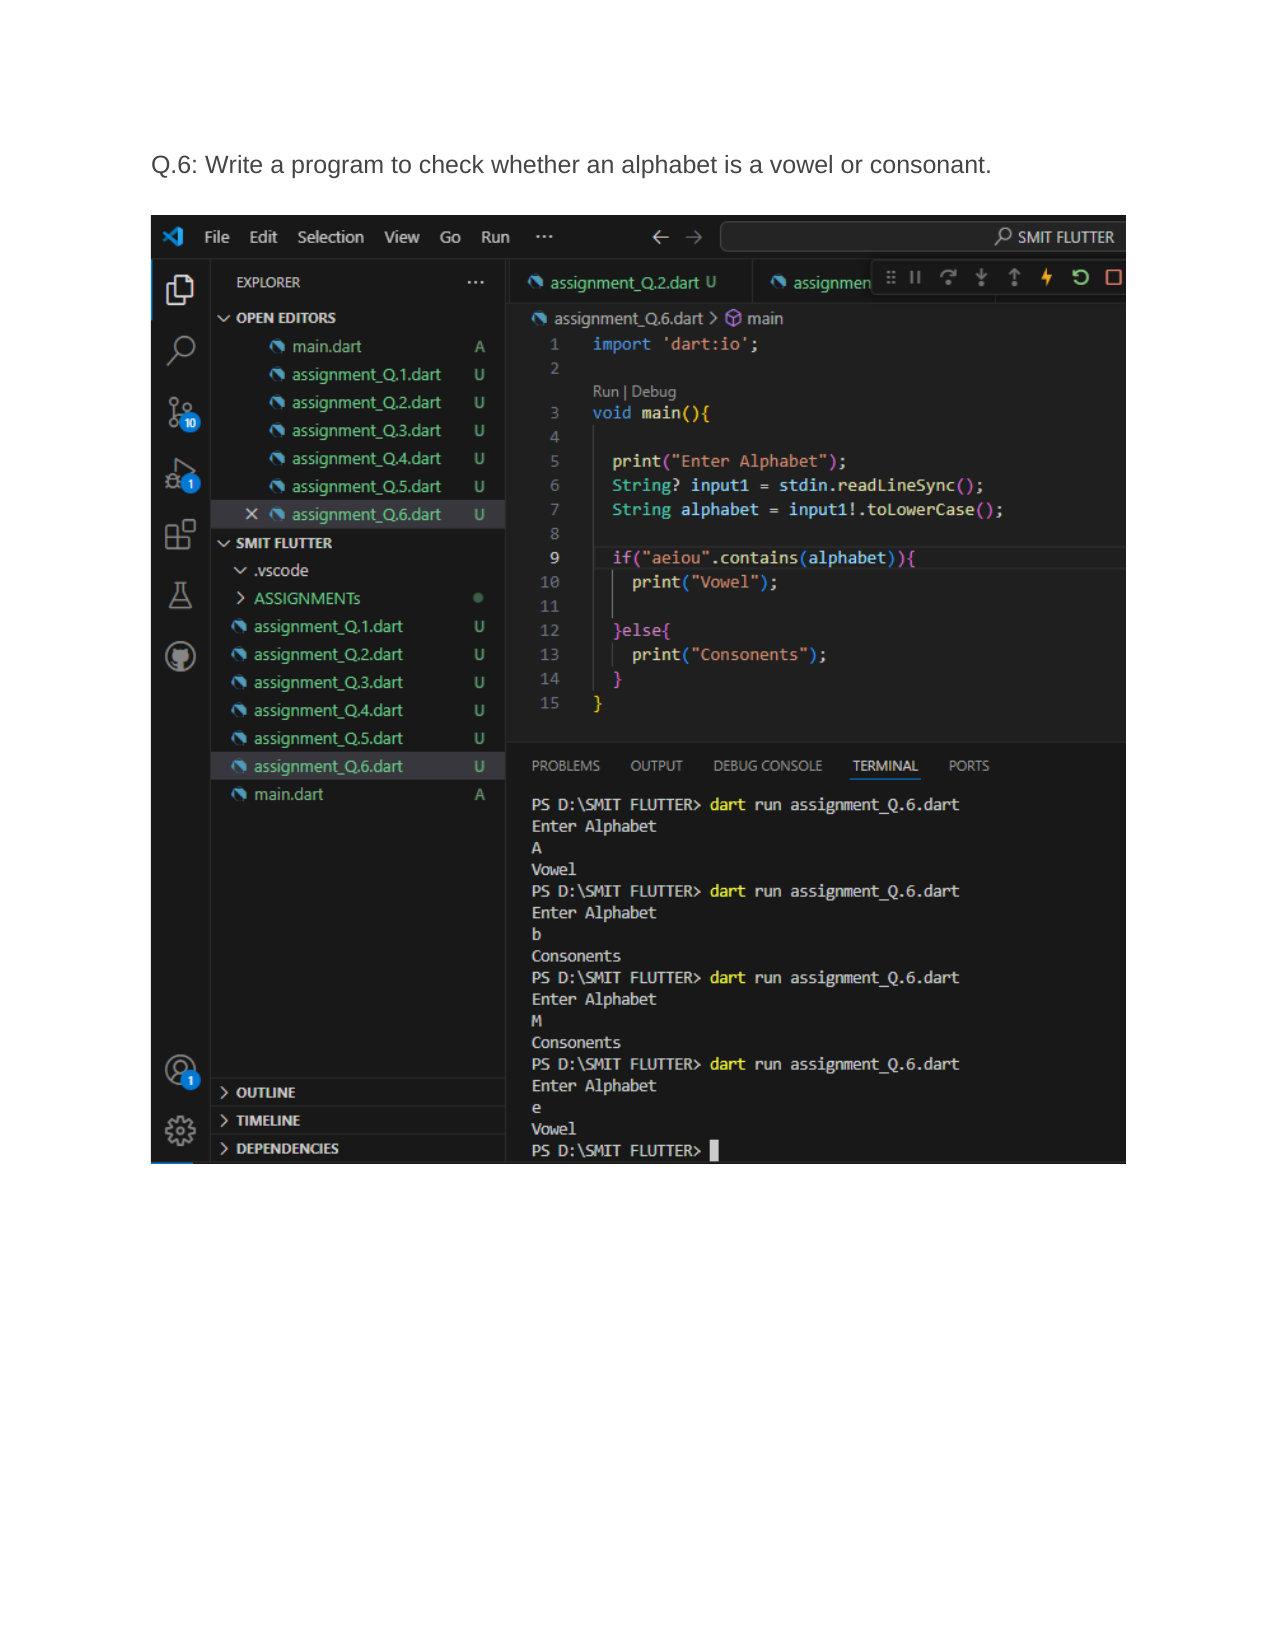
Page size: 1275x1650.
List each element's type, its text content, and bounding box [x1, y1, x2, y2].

text Q.6: Write a program to check whether an alphabet is a vowel or consonant. [151, 150, 1125, 179]
picture [150, 215, 1126, 1164]
